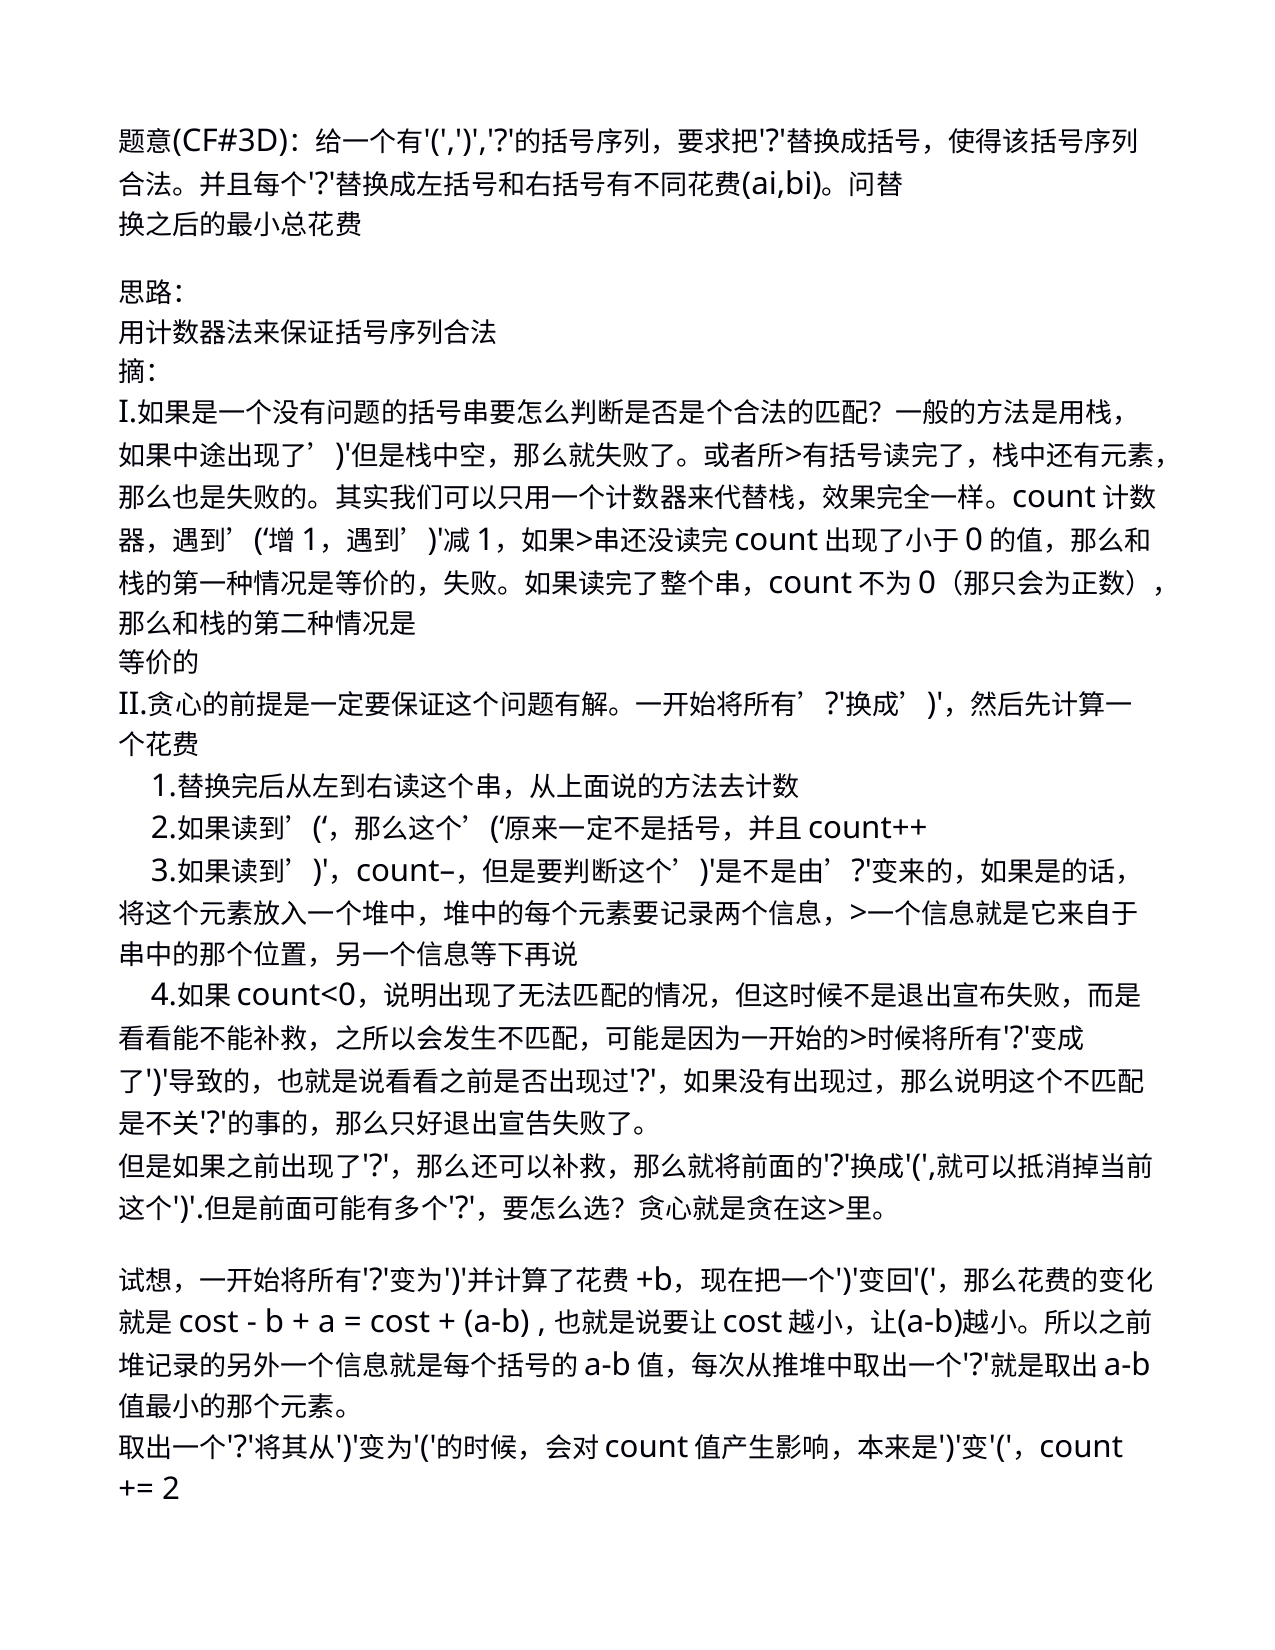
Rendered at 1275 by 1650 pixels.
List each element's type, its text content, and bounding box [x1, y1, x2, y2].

text 用计数器法来保证括号序列合法 [118, 311, 1157, 350]
text 摘： [118, 350, 1157, 389]
text 取出一个'?'将其从')'变为'('的时候，会对count值产生影响，本来是')'变'('，count += 2 [118, 1424, 1157, 1509]
text II.贪心的前提是一定要保证这个问题有解。一开始将所有’?'换成’)'，然后先计算一个花费 [118, 681, 1157, 763]
text 4.如果count<0，说明出现了无法匹配的情况，但这时候不是退出宣布失败，而是看看能不能补救，之所以会发生不匹配，可能是因为一开始的>时候将所有'?'变成了')'导致的，也就是说看看之前是否出现过'?'，如果没有出现过，那么说明这个不匹配是不关'?'的事的，那么只好退出宣告失败了。 [118, 972, 1157, 1143]
text 试想，一开始将所有'?'变为')'并计算了花费 +b，现在把一个')'变回'('，那么花费的变化就是 cost - b + a = cost + (a-b) , 也就是说要让cost越小，让(a-b)越小。所以之前堆记录的另外一个信息就是每个括号的a-b值，每次从推堆中取出一个'?'就是取出a-b值最小的那个元素。 [118, 1257, 1157, 1424]
text 题意(CF#3D)：给一个有'(',')','?'的括号序列，要求把'?'替换成括号，使得该括号序列合法。并且每个'?'替换成左括号和右括号有不同花费(ai,bi)。问替 [118, 118, 1157, 203]
text 换之后的最小总花费 [118, 203, 1157, 243]
text 等价的 [118, 641, 1157, 681]
text I.如果是一个没有问题的括号串要怎么判断是否是个合法的匹配？一般的方法是用栈，如果中途出现了’)'但是栈中空，那么就失败了。或者所>有括号读完了，栈中还有元素，那么也是失败的。其实我们可以只用一个计数器来代替栈，效果完全一样。count计数器，遇到’(‘增1，遇到’)'减1，如果>串还没读完count出现了小于0的值，那么和栈的第一种情况是等价的，失败。如果读完了整个串，count不为0（那只会为正数），那么和栈的第二种情况是 [118, 389, 1157, 641]
text 2.如果读到’(‘，那么这个’(‘原来一定不是括号，并且count++ [118, 805, 1157, 848]
text 但是如果之前出现了'?'，那么还可以补救，那么就将前面的'?'换成'(',就可以抵消掉当前这个')'.但是前面可能有多个'?'，要怎么选？贪心就是贪在这>里。 [118, 1143, 1157, 1228]
text 思路： [118, 271, 1157, 311]
text 3.如果读到’)'，count–，但是要判断这个’)'是不是由’?'变来的，如果是的话，将这个元素放入一个堆中，堆中的每个元素要记录两个信息，>一个信息就是它来自于串中的那个位置，另一个信息等下再说 [118, 848, 1157, 972]
text 1.替换完后从左到右读这个串，从上面说的方法去计数 [118, 763, 1157, 805]
